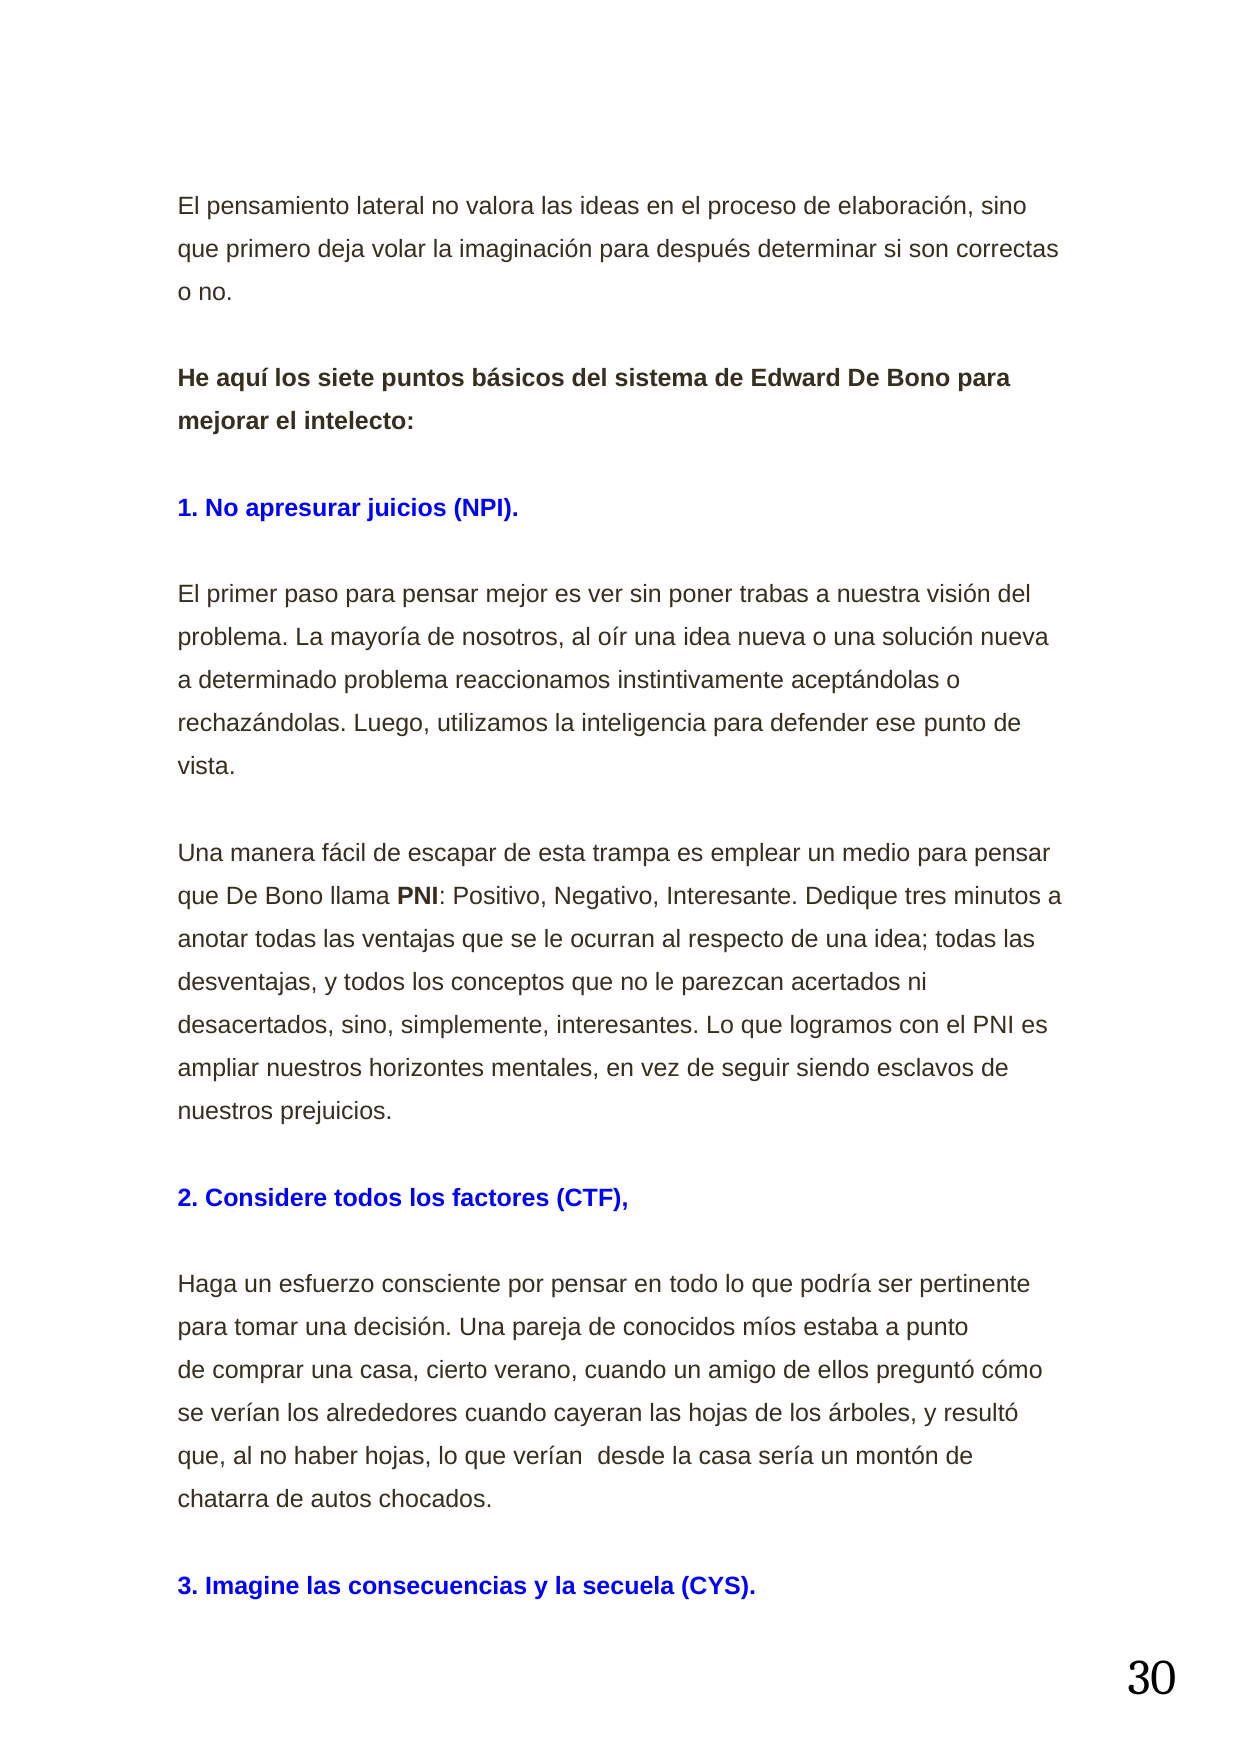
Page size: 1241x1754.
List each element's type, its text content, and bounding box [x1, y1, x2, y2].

text 3. Imagine las consecuencias y la secuela (CYS). [177, 1571, 1063, 1599]
text 2. Considere todos los factores (CTF), [177, 1183, 1063, 1211]
text Haga un esfuerzo consciente por pensar en todo lo que podría ser pertinente para tomar una decisión. Una pareja de conocidos míos estaba a punto de comprar una casa, cierto verano, cuando un amigo de ellos preguntó cómo se verían los alrededores cuando cayeran las hojas de los árboles, y resultó que, al no haber hojas, lo que verían desde la casa sería un montón de chatarra de autos chocados. [177, 1269, 1063, 1513]
text He aquí los siete puntos básicos del sistema de Edward De Bono para mejorar el intelecto: [177, 363, 1063, 435]
text Una manera fácil de escapar de esta trampa es emplear un medio para pensar que De Bono llama PNI: Positivo, Negativo, Interesante. Dedique tres minutos a anotar todas las ventajas que se le ocurran al respecto de una idea; todas las desventajas, y todos los conceptos que no le parezcan acertados ni desacertados, sino, simplemente, interesantes. Lo que logramos con el PNI es ampliar nuestros horizontes mentales, en vez de seguir siendo esclavos de nuestros prejuicios. [177, 838, 1063, 1125]
text 1. No apresurar juicios (NPI). [177, 493, 1063, 521]
text El pensamiento lateral no valora las ideas en el proceso de elaboración, sino que primero deja volar la imaginación para después determinar si son correctas o no. [177, 191, 1063, 306]
text El primer paso para pensar mejor es ver sin poner trabas a nuestra visión del problema. La mayoría de nosotros, al oír una idea nueva o una solución nueva a determinado problema reaccionamos instintivamente aceptándolas o rechazándolas. Luego, utilizamos la inteligencia para defender ese punto de vista. [177, 579, 1063, 780]
